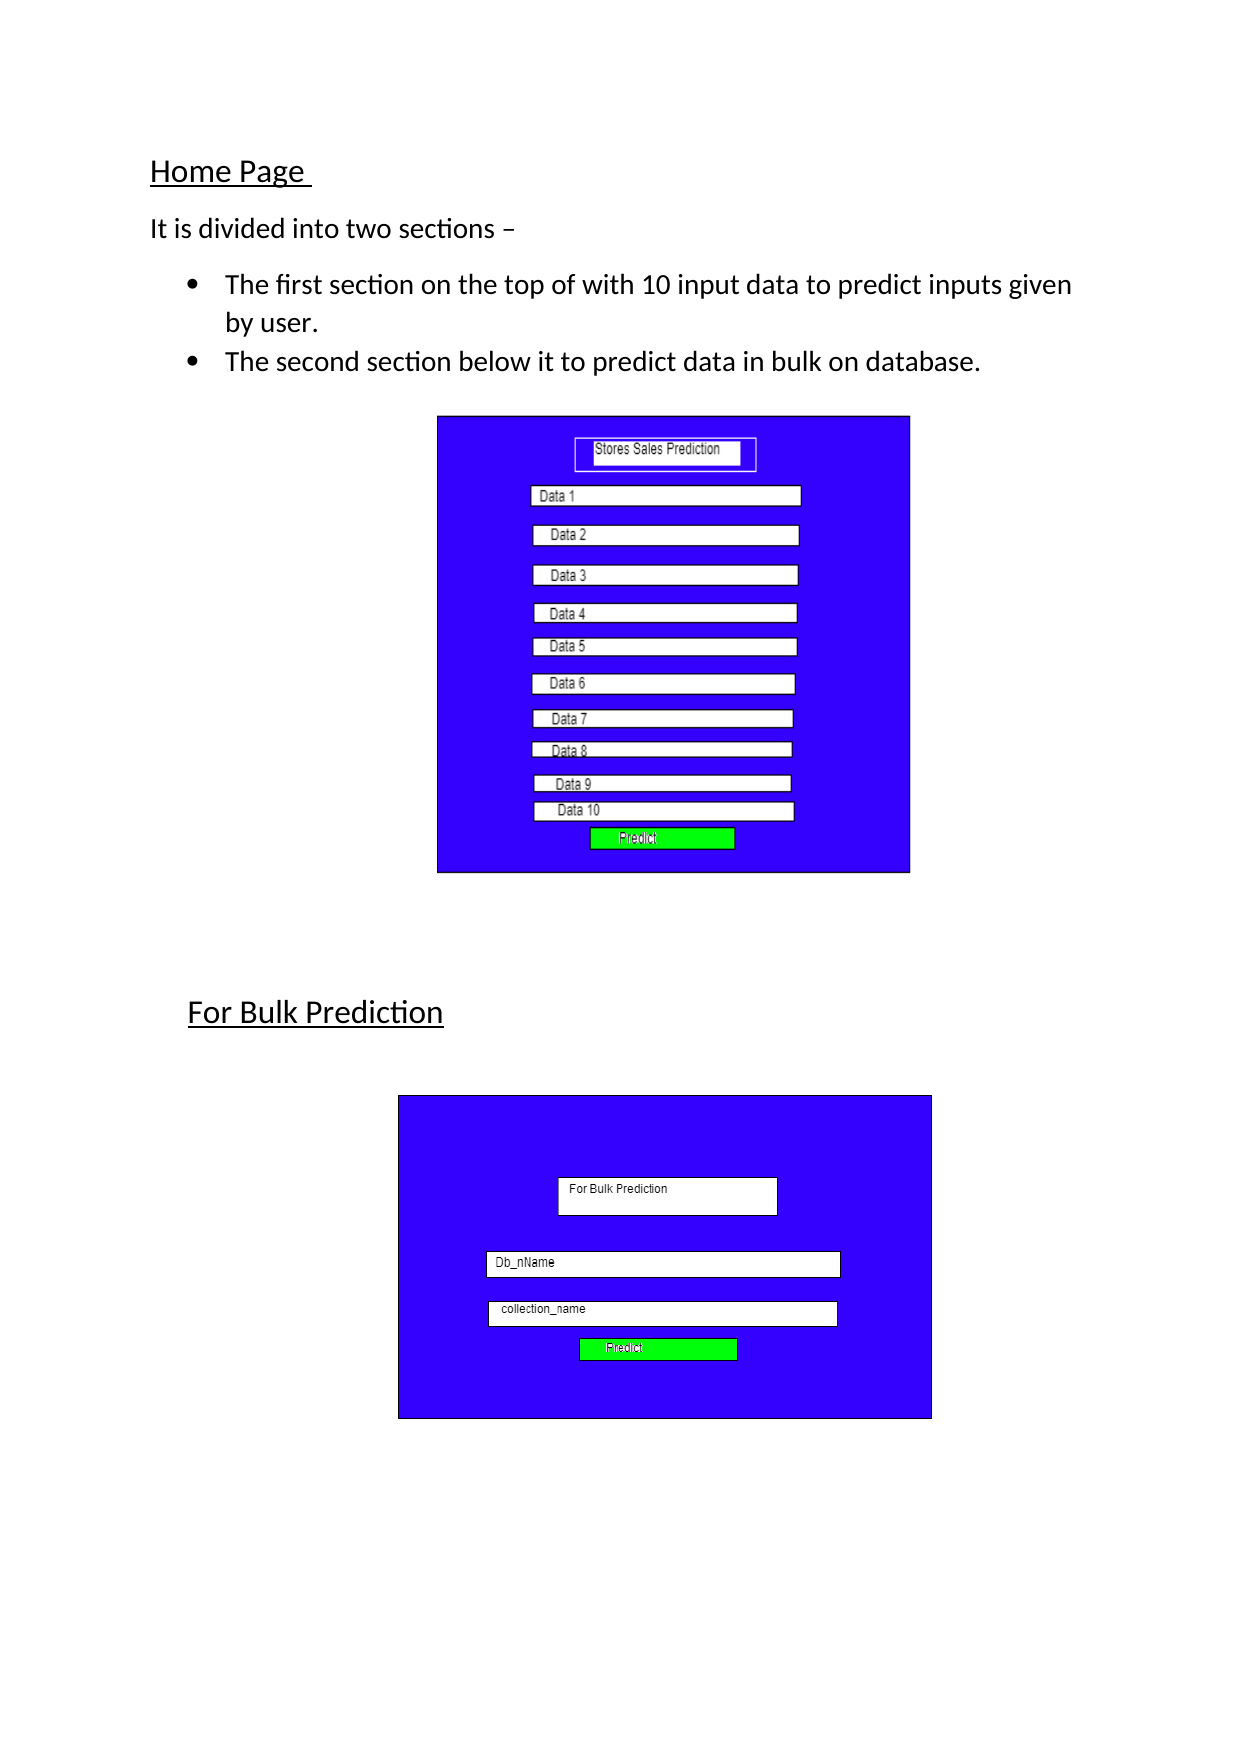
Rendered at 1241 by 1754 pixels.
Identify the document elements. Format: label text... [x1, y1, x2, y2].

text It is divided into two sections – [150, 211, 1090, 246]
list The first section on the top of with 10 input data to predict inputs given by user. [187, 266, 1090, 340]
picture [225, 380, 1241, 918]
text Home Page [150, 150, 1090, 191]
text For Bulk Prediction [187, 992, 1090, 1032]
picture [187, 1052, 1210, 1506]
